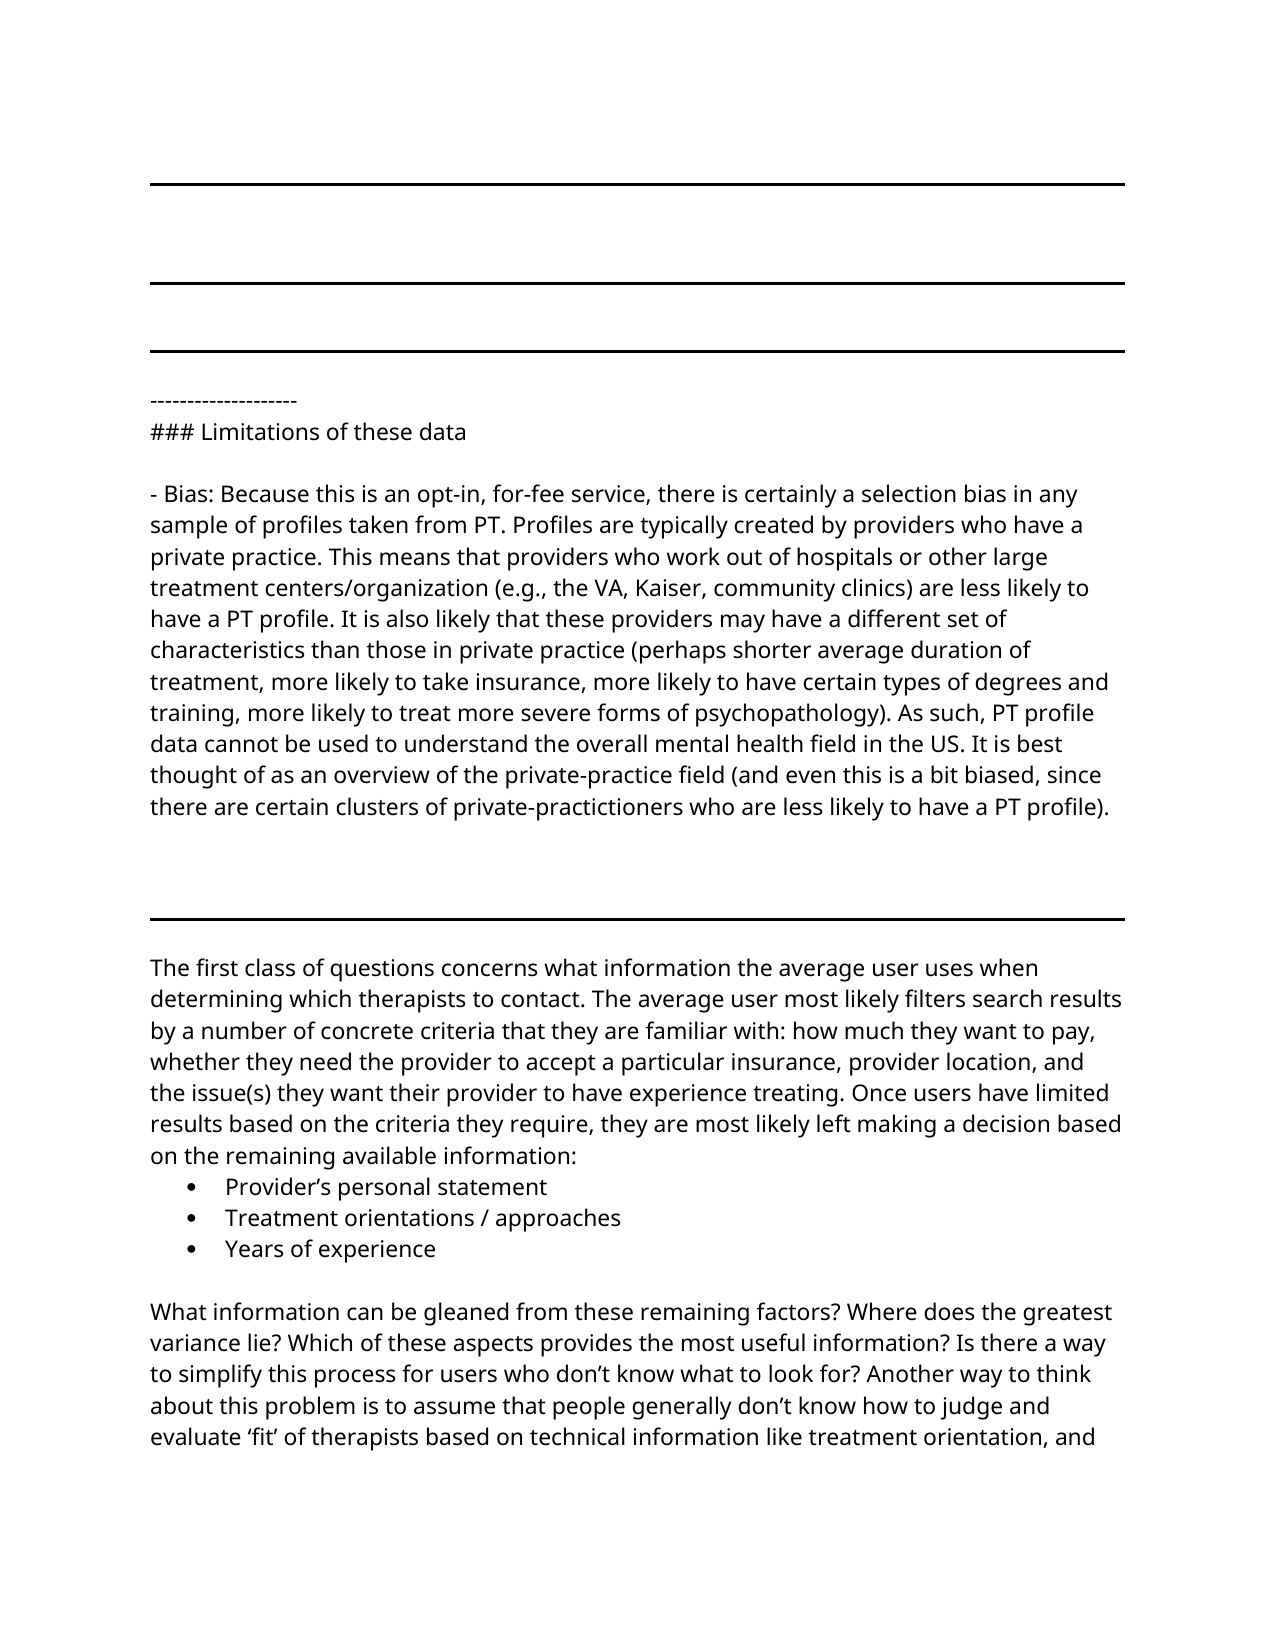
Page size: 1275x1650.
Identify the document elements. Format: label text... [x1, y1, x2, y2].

list Treatment orientations / approaches [187, 1202, 1125, 1233]
text - Bias: Because this is an opt-in, for-fee service, there is certainly a selection bias in any sample of profiles taken from PT. Profiles are typically created by providers who have a private practice. This means that providers who work out of hospitals or other large treatment centers/organization (e.g., the VA, Kaiser, community clinics) are less likely to have a PT profile. It is also likely that these providers may have a different set of characteristics than those in private practice (perhaps shorter average duration of treatment, more likely to take insurance, more likely to have certain types of degrees and training, more likely to treat more severe forms of psychopathology). As such, PT profile data cannot be used to understand the overall mental health field in the US. It is best thought of as an overview of the private-practice field (and even this is a bit biased, since there are certain clusters of private-practictioners who are less likely to have a PT profile). [150, 478, 1125, 822]
list Years of experience [187, 1233, 1125, 1264]
list Provider’s personal statement [187, 1171, 1125, 1202]
text ### Limitations of these data [150, 416, 1125, 447]
text The first class of questions concerns what information the average user uses when determining which therapists to contact. The average user most likely filters search results by a number of concrete criteria that they are familiar with: how much they want to pay, whether they need the provider to accept a particular insurance, provider location, and the issue(s) they want their provider to have experience treating. Once users have limited results based on the criteria they require, they are most likely left making a decision based on the remaining available information: [150, 952, 1125, 1171]
text -------------------- [150, 384, 1125, 416]
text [150, 1296, 1125, 1452]
